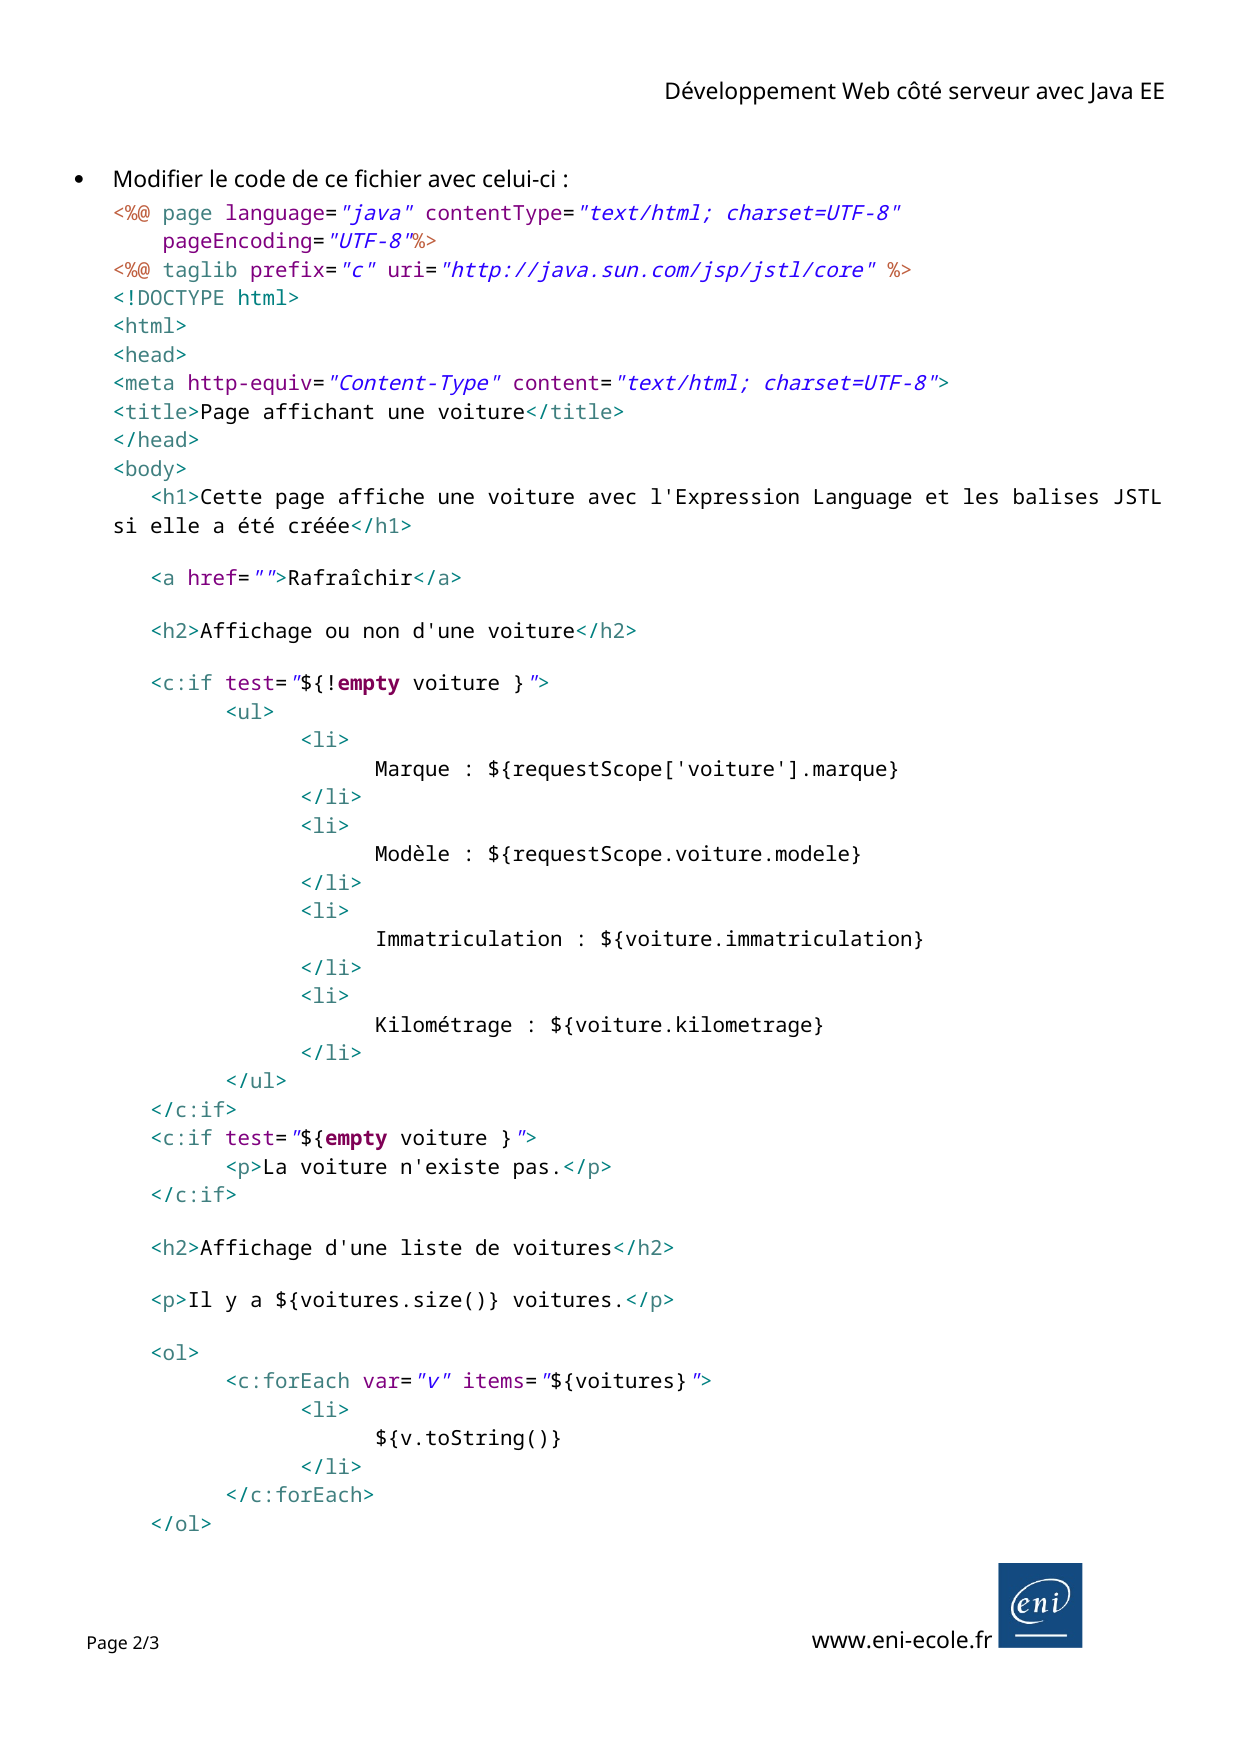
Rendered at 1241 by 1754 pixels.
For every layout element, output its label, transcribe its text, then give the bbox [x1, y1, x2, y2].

picture [998, 1563, 1083, 1648]
text <!DOCTYPE html> [112, 283, 1165, 312]
text </li> [112, 953, 1165, 981]
text </head> [112, 425, 1165, 454]
text <%@ page language="java" contentType="text/html; charset=UTF-8" [112, 198, 1165, 226]
text <meta http-equiv="Content-Type" content="text/html; charset=UTF-8"> [112, 368, 1165, 397]
text <%@ taglib prefix="c" uri="http://java.sun.com/jsp/jstl/core" %> [112, 255, 1165, 283]
text <li> [112, 811, 1165, 839]
text </c:forEach> [112, 1480, 1165, 1509]
text </li> [112, 1038, 1165, 1067]
text <head> [112, 340, 1165, 368]
text <h2>Affichage ou non d'une voiture</h2> [112, 616, 1165, 644]
text <c:forEach var="v" items="${voitures}"> [112, 1367, 1165, 1395]
text <li> [112, 1395, 1165, 1423]
text <body> [112, 454, 1165, 482]
text <h1>Cette page affiche une voiture avec l'Expression Language et les balises JSTL si elle a été créée</h1> [112, 482, 1165, 539]
text </li> [112, 1452, 1165, 1480]
text </li> [112, 868, 1165, 896]
text <c:if test="${!empty voiture }"> [112, 668, 1165, 697]
text </c:if> [112, 1095, 1165, 1123]
text </ol> [112, 1509, 1165, 1537]
text <html> [112, 312, 1165, 340]
text <ul> [112, 697, 1165, 725]
text <li> [112, 981, 1165, 1010]
text </c:if> [112, 1180, 1165, 1209]
text <p>Il y a ${voitures.size()} voitures.</p> [112, 1286, 1165, 1314]
text Kilométrage : ${voiture.kilometrage} [112, 1010, 1165, 1038]
text Modifier le code de ce fichier avec celui-ci : [75, 162, 1165, 194]
text <title>Page affichant une voiture</title> [112, 397, 1165, 425]
text <a href="">Rafraîchir</a> [112, 563, 1165, 592]
text <li> [112, 896, 1165, 924]
text Marque : ${requestScope['voiture'].marque} [112, 754, 1165, 782]
text <c:if test="${empty voiture }"> [112, 1123, 1165, 1152]
text Immatriculation : ${voiture.immatriculation} [112, 924, 1165, 953]
text </li> [112, 782, 1165, 811]
text <h2>Affichage d'une liste de voitures</h2> [112, 1233, 1165, 1261]
text <li> [112, 725, 1165, 754]
text Modèle : ${requestScope.voiture.modele} [112, 839, 1165, 868]
text ${v.toString()} [112, 1423, 1165, 1452]
text pageEncoding="UTF-8"%> [112, 226, 1165, 255]
text <ol> [112, 1338, 1165, 1367]
text </ul> [112, 1067, 1165, 1095]
text <p>La voiture n'existe pas.</p> [112, 1152, 1165, 1180]
